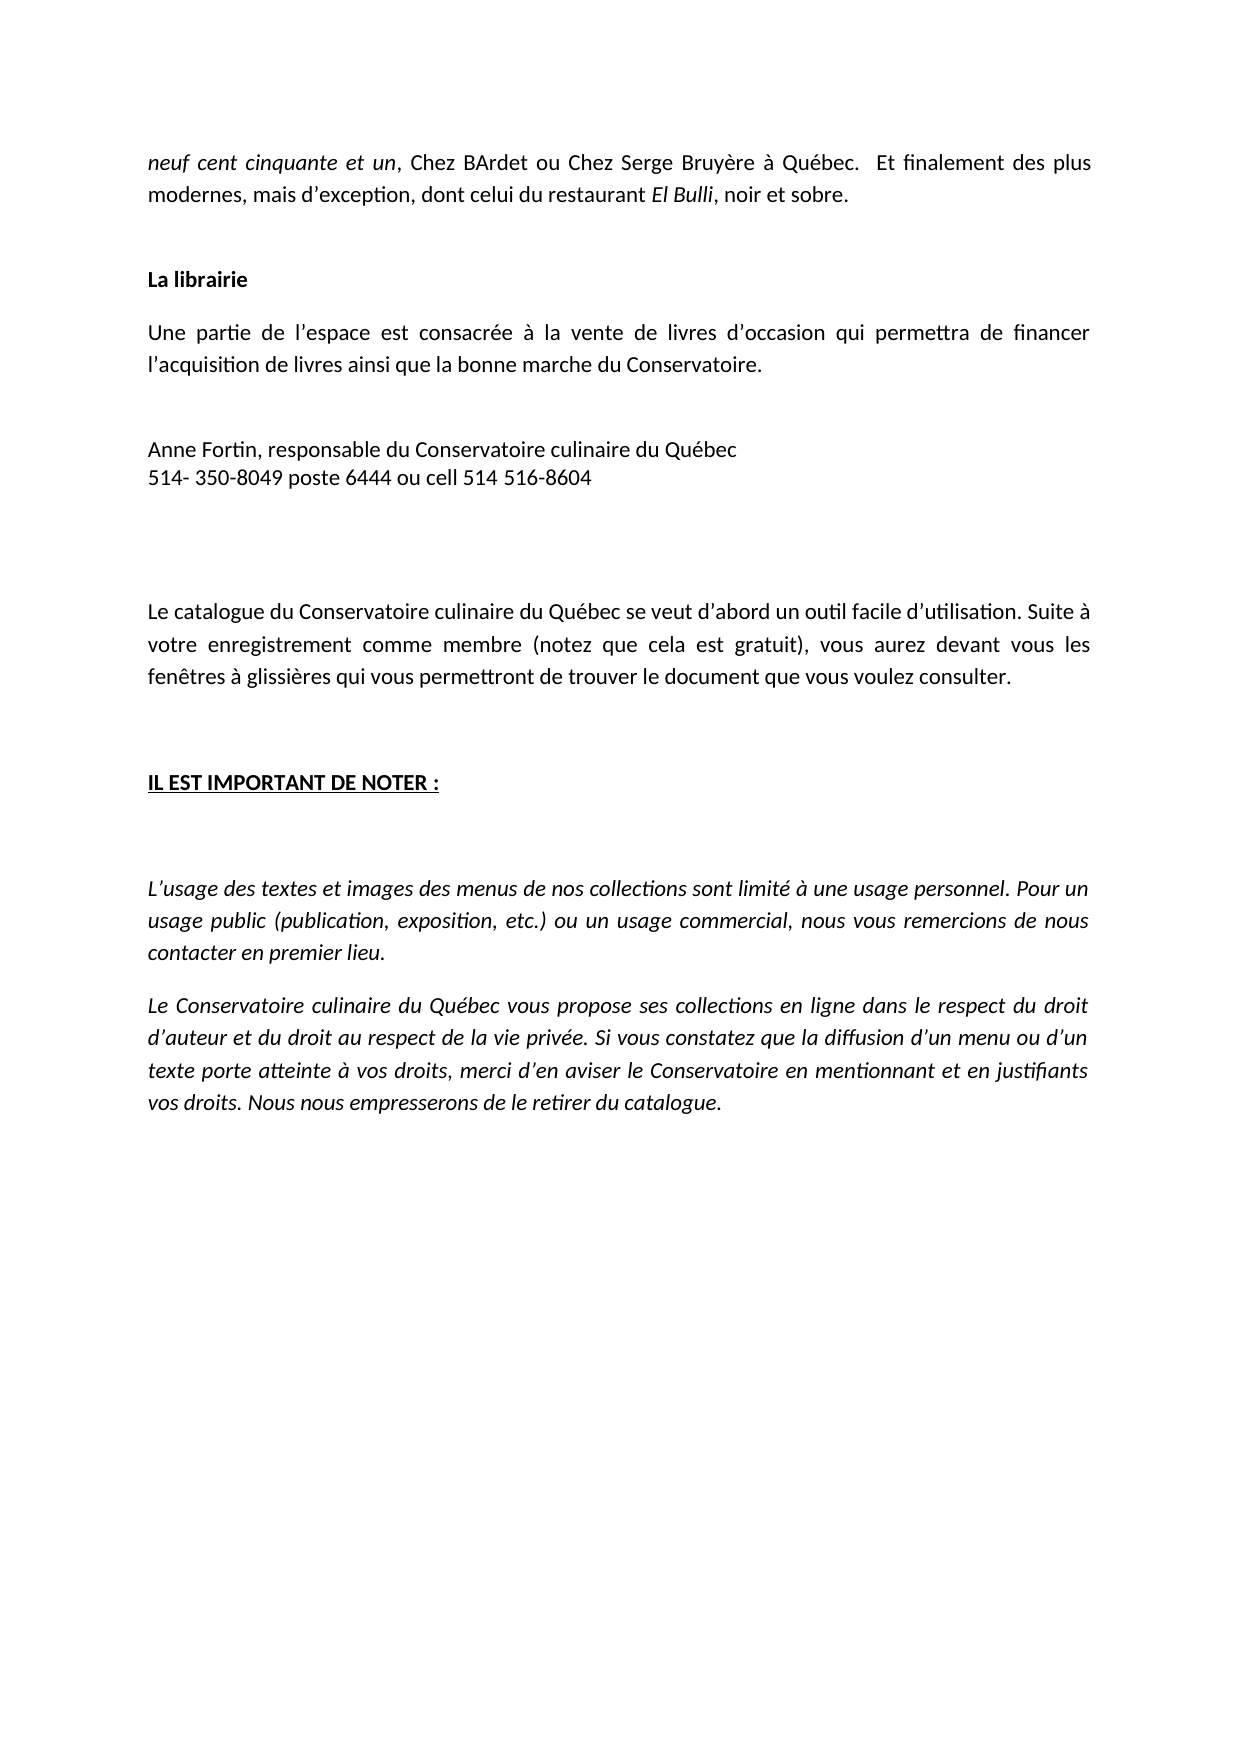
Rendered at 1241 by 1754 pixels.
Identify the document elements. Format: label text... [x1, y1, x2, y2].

text IL EST IMPORTANT DE NOTER : [148, 768, 1093, 796]
text 514- 350-8049 poste 6444 ou cell 514 516-8604 [148, 463, 1093, 491]
text Le catalogue du Conservatoire culinaire du Québec se veut d’abord un outil facile d’utilisation. Suite à votre enregistrement comme membre (notez que cela est gratuit), vous aurez devant vous les fenêtres à glissières qui vous permettront de trouver le document que vous voulez consulter. [148, 597, 1093, 690]
text Le Conservatoire culinaire du Québec vous propose ses collections en ligne dans le respect du droit d’auteur et du droit au respect de la vie privée. Si vous constatez que la diffusion d’un menu ou d’un texte porte atteinte à vos droits, merci d’en aviser le Conservatoire en mentionnant et en justifiants vos droits. Nous nous empresserons de le retirer du catalogue. [148, 991, 1093, 1116]
text Une partie de l’espace est consacrée à la vente de livres d’occasion qui permettra de financer l’acquisition de livres ainsi que la bonne marche du Conservatoire. [148, 318, 1093, 378]
text L’usage des textes et images des menus de nos collections sont limité à une usage personnel. Pour un usage public (publication, exposition, etc.) ou un usage commercial, nous vous remercions de nous contacter en premier lieu. [148, 874, 1093, 966]
text Anne Fortin, responsable du Conservatoire culinaire du Québec [148, 435, 1093, 463]
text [148, 148, 1093, 208]
text La librairie [148, 265, 1093, 293]
